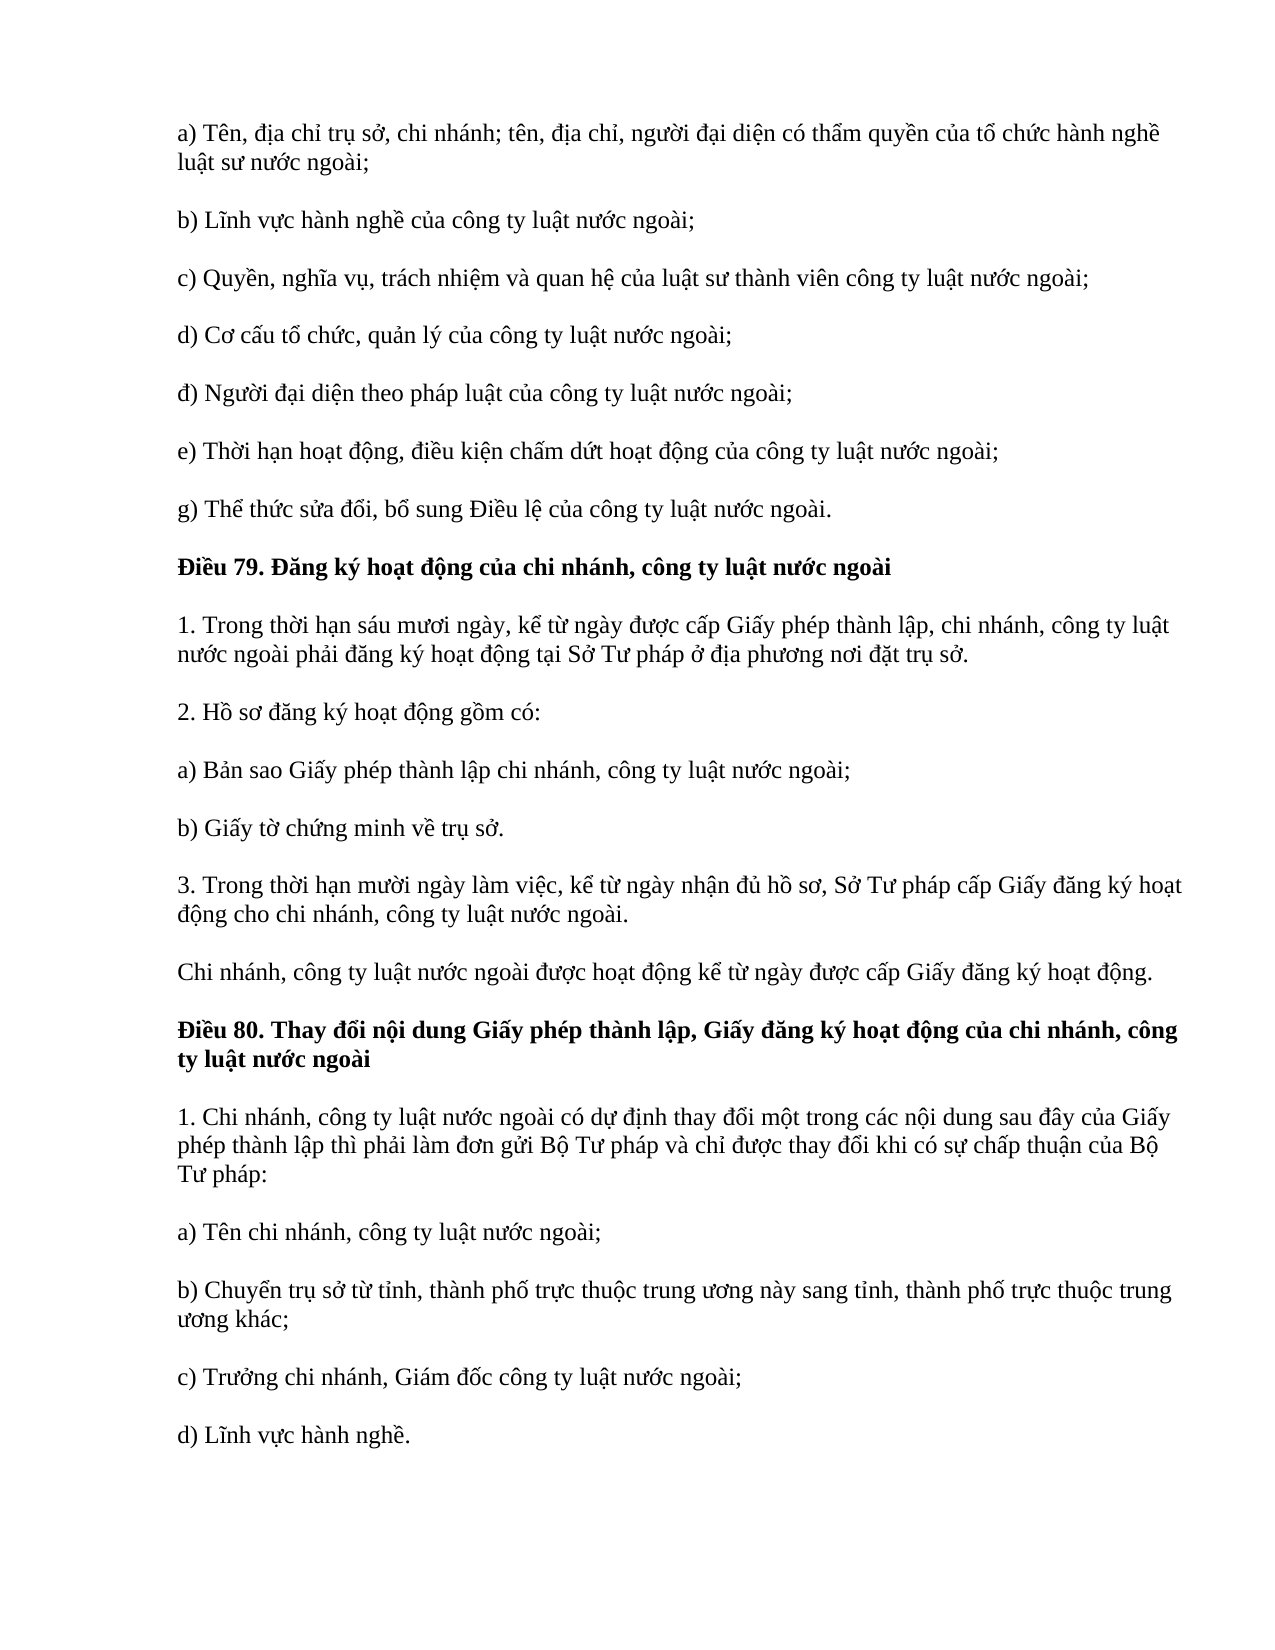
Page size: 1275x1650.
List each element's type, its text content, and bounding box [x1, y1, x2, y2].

text c) Trưởng chi nhánh, Giám đốc công ty luật nước ngoài; [177, 1362, 1186, 1391]
text 2. Hồ sơ đăng ký hoạt động gồm có: [177, 697, 1186, 726]
text b) Chuyển trụ sở từ tỉnh, thành phố trực thuộc trung ương này sang tỉnh, thành phố trực thuộc trung ương khác; [177, 1275, 1186, 1333]
text a) Bản sao Giấy phép thành lập chi nhánh, công ty luật nước ngoài; [177, 755, 1186, 783]
text d) Lĩnh vực hành nghề. [177, 1420, 1186, 1448]
text đ) Người đại diện theo pháp luật của công ty luật nước ngoài; [177, 378, 1186, 407]
text 1. Chi nhánh, công ty luật nước ngoài có dự định thay đổi một trong các nội dung sau đây của Giấy phép thành lập thì phải làm đơn gửi Bộ Tư pháp và chỉ được thay đổi khi có sự chấp thuận của Bộ Tư pháp: [177, 1102, 1186, 1188]
text 1. Trong thời hạn sáu mươi ngày, kể từ ngày được cấp Giấy phép thành lập, chi nhánh, công ty luật nước ngoài phải đăng ký hoạt động tại Sở Tư pháp ở địa phương nơi đặt trụ sở. [177, 610, 1186, 668]
text Điều 80. Thay đổi nội dung Giấy phép thành lập, Giấy đăng ký hoạt động của chi nhánh, công ty luật nước ngoài [177, 1015, 1186, 1073]
text Điều 79. Đăng ký hoạt động của chi nhánh, công ty luật nước ngoài [177, 552, 1186, 581]
text b) Lĩnh vực hành nghề của công ty luật nước ngoài; [177, 205, 1186, 233]
text e) Thời hạn hoạt động, điều kiện chấm dứt hoạt động của công ty luật nước ngoài; [177, 436, 1186, 465]
text Chi nhánh, công ty luật nước ngoài được hoạt động kể từ ngày được cấp Giấy đăng ký hoạt động. [177, 957, 1186, 986]
text a) Tên, địa chỉ trụ sở, chi nhánh; tên, địa chỉ, người đại diện có thẩm quyền của tổ chức hành nghề luật sư nước ngoài; [177, 118, 1186, 176]
text 3. Trong thời hạn mười ngày làm việc, kể từ ngày nhận đủ hồ sơ, Sở Tư pháp cấp Giấy đăng ký hoạt động cho chi nhánh, công ty luật nước ngoài. [177, 871, 1186, 928]
text c) Quyền, nghĩa vụ, trách nhiệm và quan hệ của luật sư thành viên công ty luật nước ngoài; [177, 263, 1186, 291]
text d) Cơ cấu tổ chức, quản lý của công ty luật nước ngoài; [177, 321, 1186, 349]
text a) Tên chi nhánh, công ty luật nước ngoài; [177, 1217, 1186, 1246]
text b) Giấy tờ chứng minh về trụ sở. [177, 813, 1186, 841]
text g) Thể thức sửa đổi, bổ sung Điều lệ của công ty luật nước ngoài. [177, 494, 1186, 523]
